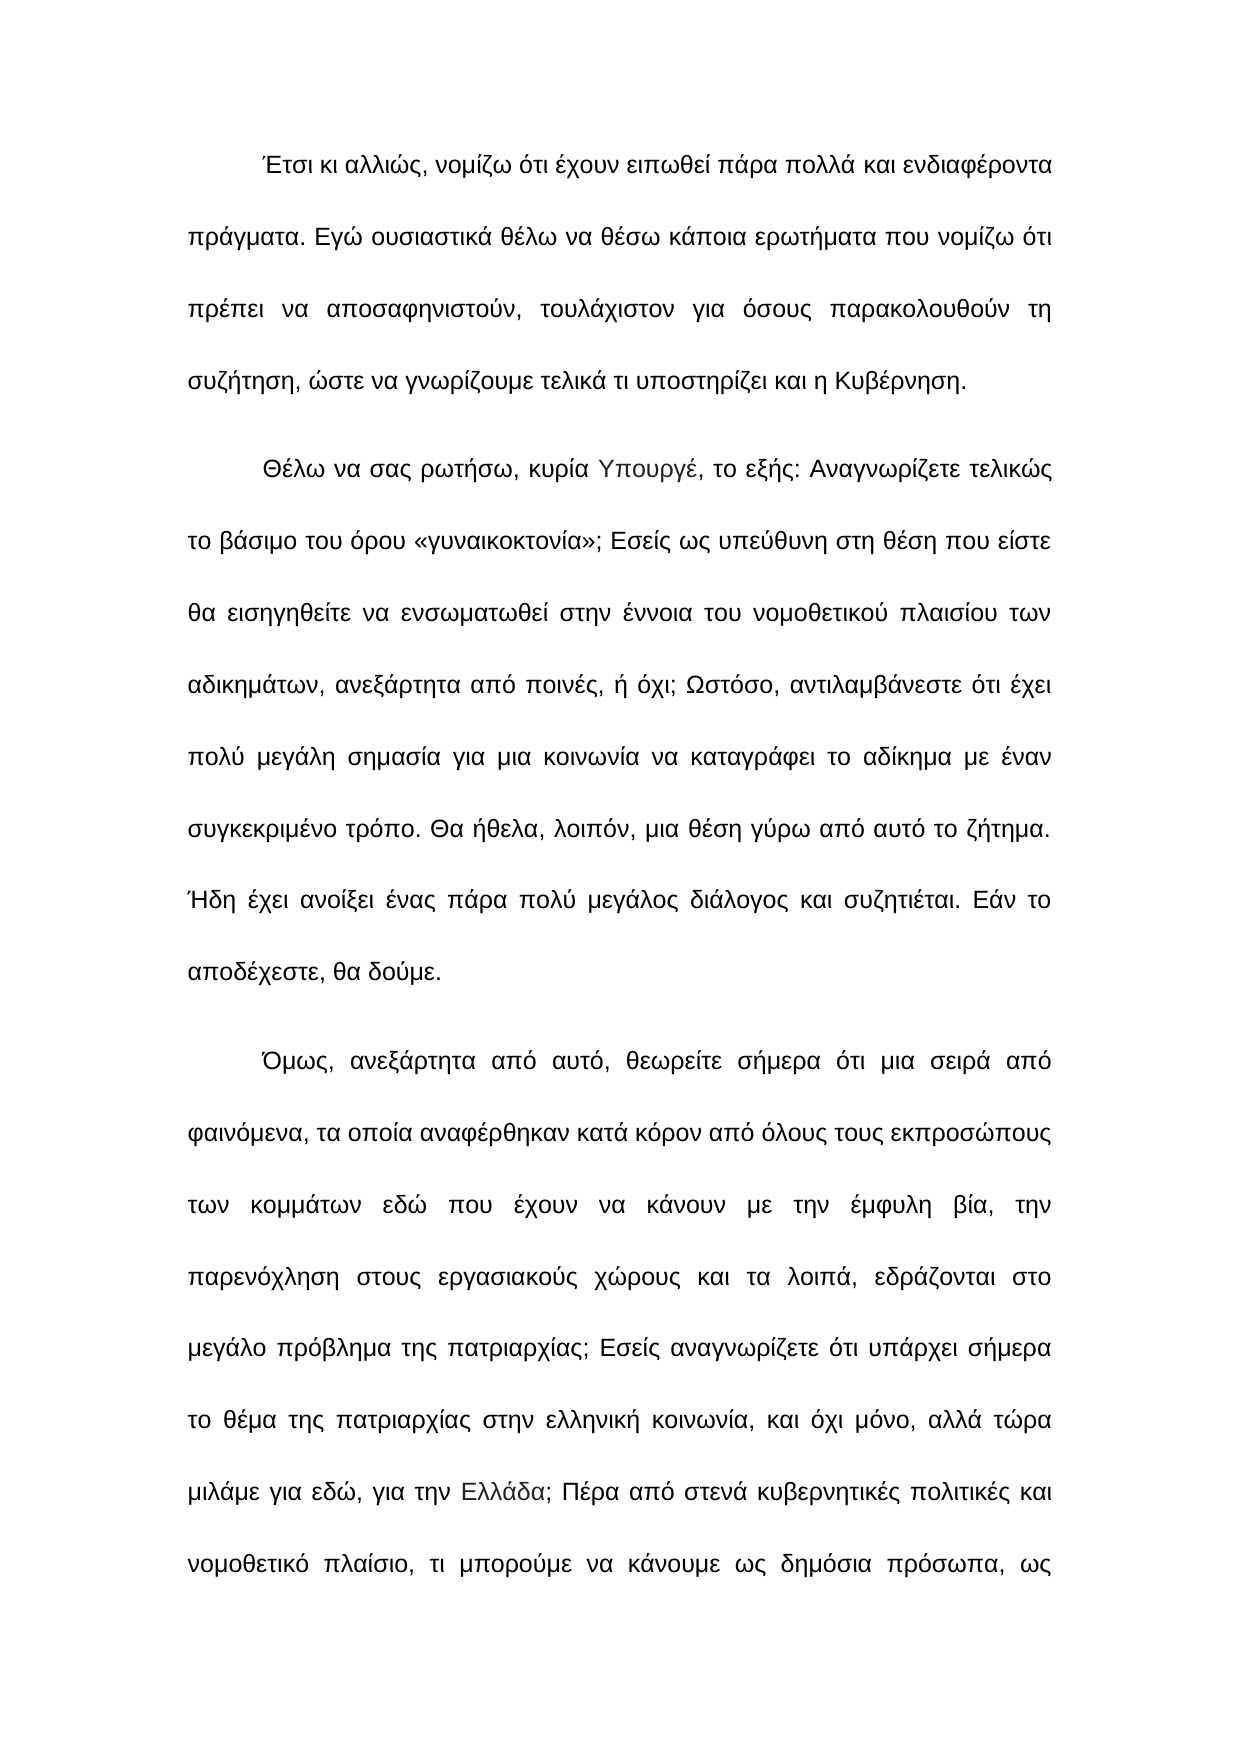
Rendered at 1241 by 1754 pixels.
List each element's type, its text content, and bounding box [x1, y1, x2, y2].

text Έτσι κι αλλιώς, νομίζω ότι έχουν ειπωθεί πάρα πολλά και ενδιαφέροντα πράγματα. Εγώ ουσιαστικά θέλω να θέσω κάποια ερωτήματα που νομίζω ότι πρέπει να αποσαφηνιστούν, τουλάχιστον για όσους παρακολουθούν τη συζήτηση, ώστε να γνωρίζουμε τελικά τι υποστηρίζει και η Κυβέρνηση. [187, 150, 1053, 394]
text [187, 1046, 1053, 1578]
text Θέλω να σας ρωτήσω, κυρία Υπουργέ, το εξής: Αναγνωρίζετε τελικώς το βάσιμο του όρου «γυναικοκτονία»; Εσείς ως υπεύθυνη στη θέση που είστε θα εισηγηθείτε να ενσωματωθεί στην έννοια του νομοθετικού πλαισίου των αδικημάτων, ανεξάρτητα από ποινές, ή όχι; Ωστόσο, αντιλαμβάνεστε ότι έχει πολύ μεγάλη σημασία για μια κοινωνία να καταγράφει το αδίκημα με έναν συγκεκριμένο τρόπο. Θα ήθελα, λοιπόν, μια θέση γύρω από αυτό το ζήτημα. Ήδη έχει ανοίξει ένας πάρα πολύ μεγάλος διάλογος και συζητιέται. Εάν το αποδέχεστε, θα δούμε. [187, 454, 1053, 986]
